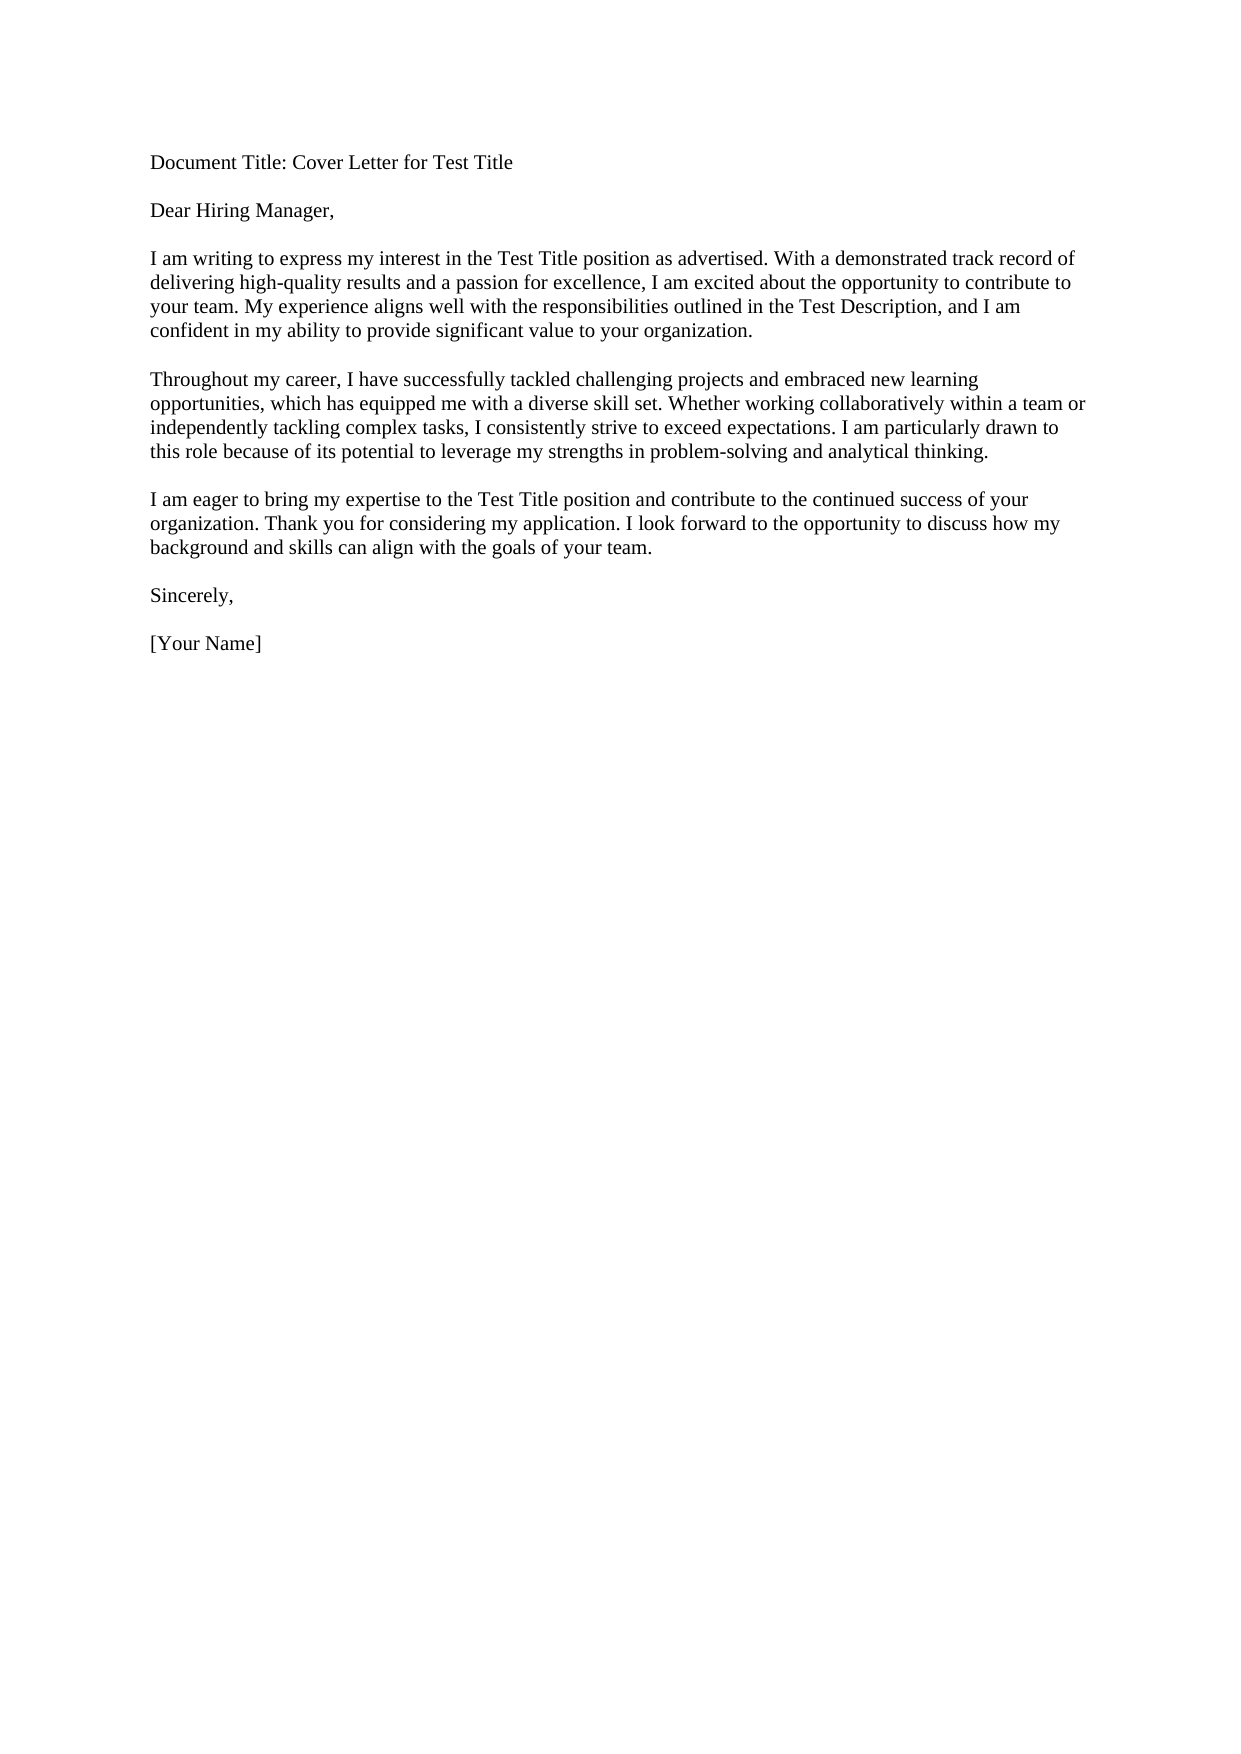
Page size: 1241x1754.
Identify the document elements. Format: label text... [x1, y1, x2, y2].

text Dear Hiring Manager, [150, 198, 1090, 222]
text Document Title: Cover Letter for Test Title [150, 150, 1090, 174]
text Throughout my career, I have successfully tackled challenging projects and embraced new learning opportunities, which has equipped me with a diverse skill set. Whether working collaboratively within a team or independently tackling complex tasks, I consistently strive to exceed expectations. I am particularly drawn to this role because of its potential to leverage my strengths in problem-solving and analytical thinking. [150, 367, 1090, 463]
text [Your Name] [150, 631, 1090, 655]
text I am eager to bring my expertise to the Test Title position and contribute to the continued success of your organization. Thank you for considering my application. I look forward to the opportunity to discuss how my background and skills can align with the goals of your team. [150, 487, 1090, 559]
text Sincerely, [150, 583, 1090, 607]
text I am writing to express my interest in the Test Title position as advertised. With a demonstrated track record of delivering high-quality results and a passion for excellence, I am excited about the opportunity to contribute to your team. My experience aligns well with the responsibilities outlined in the Test Description, and I am confident in my ability to provide significant value to your organization. [150, 246, 1090, 342]
